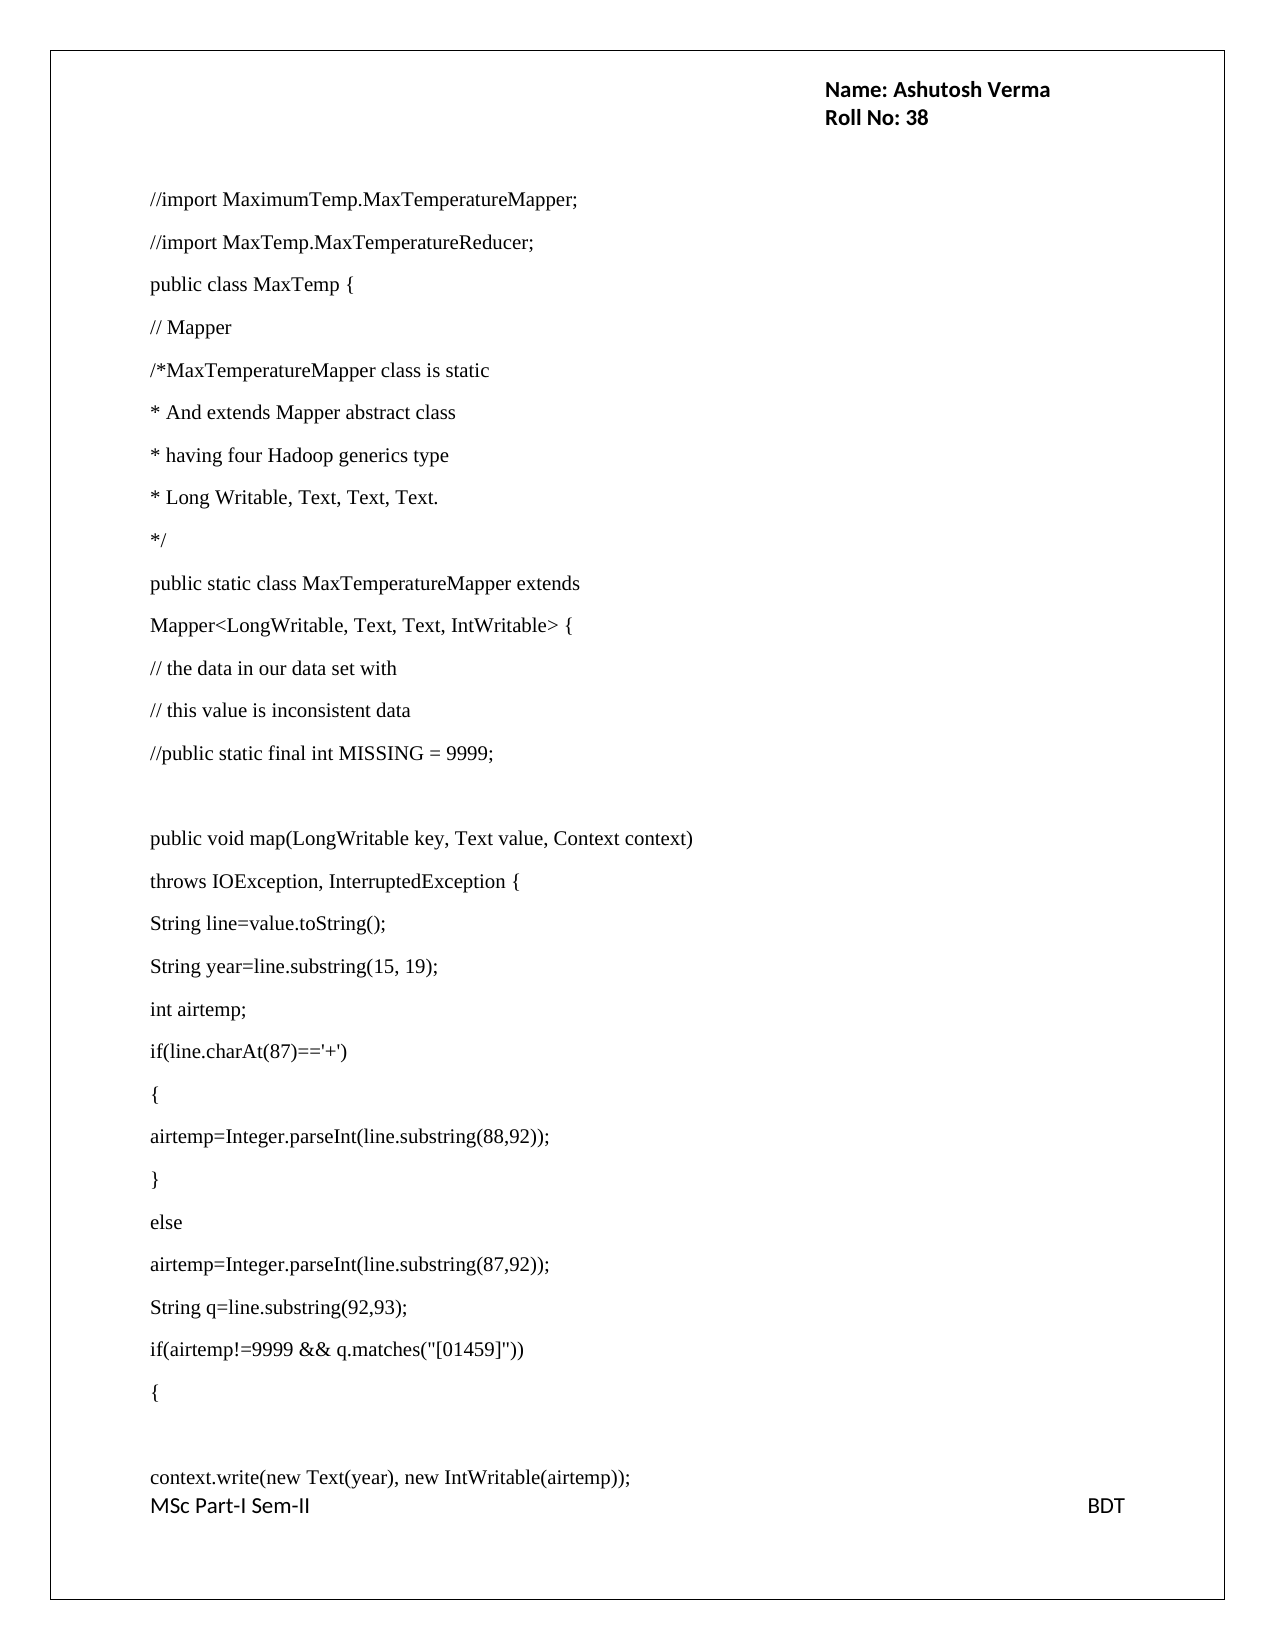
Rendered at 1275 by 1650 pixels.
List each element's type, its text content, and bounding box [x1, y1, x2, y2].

text */ [150, 528, 1125, 552]
text throws IOException, InterruptedException { [150, 869, 1125, 893]
text if(line.charAt(87)=='+') [150, 1039, 1125, 1063]
text public class MaxTemp { [150, 272, 1125, 296]
text if(airtemp!=9999 && q.matches("[01459]")) [150, 1337, 1125, 1361]
text public static class MaxTemperatureMapper extends [150, 571, 1125, 594]
text // Mapper [150, 315, 1125, 339]
text //public static final int MISSING = 9999; [150, 741, 1125, 765]
text public void map(LongWritable key, Text value, Context context) [150, 826, 1125, 850]
text String year=line.substring(15, 19); [150, 954, 1125, 978]
text } [150, 1167, 1125, 1191]
text context.write(new Text(year), new IntWritable(airtemp)); [150, 1465, 1125, 1489]
text * having four Hadoop generics type [150, 443, 1125, 467]
text //import MaximumTemp.MaxTemperatureMapper; [150, 187, 1125, 211]
text int airtemp; [150, 997, 1125, 1021]
text // this value is inconsistent data [150, 698, 1125, 722]
text // the data in our data set with [150, 656, 1125, 680]
text else [150, 1209, 1125, 1234]
text Mapper<LongWritable, Text, Text, IntWritable> { [150, 613, 1125, 637]
text * And extends Mapper abstract class [150, 400, 1125, 424]
text airtemp=Integer.parseInt(line.substring(87,92)); [150, 1252, 1125, 1276]
text //import MaxTemp.MaxTemperatureReducer; [150, 230, 1125, 254]
text * Long Writable, Text, Text, Text. [150, 485, 1125, 509]
text airtemp=Integer.parseInt(line.substring(88,92)); [150, 1124, 1125, 1148]
text String q=line.substring(92,93); [150, 1295, 1125, 1319]
text { [150, 1380, 1125, 1404]
text /*MaxTemperatureMapper class is static [150, 357, 1125, 382]
text { [150, 1082, 1125, 1106]
text String line=value.toString(); [150, 911, 1125, 935]
